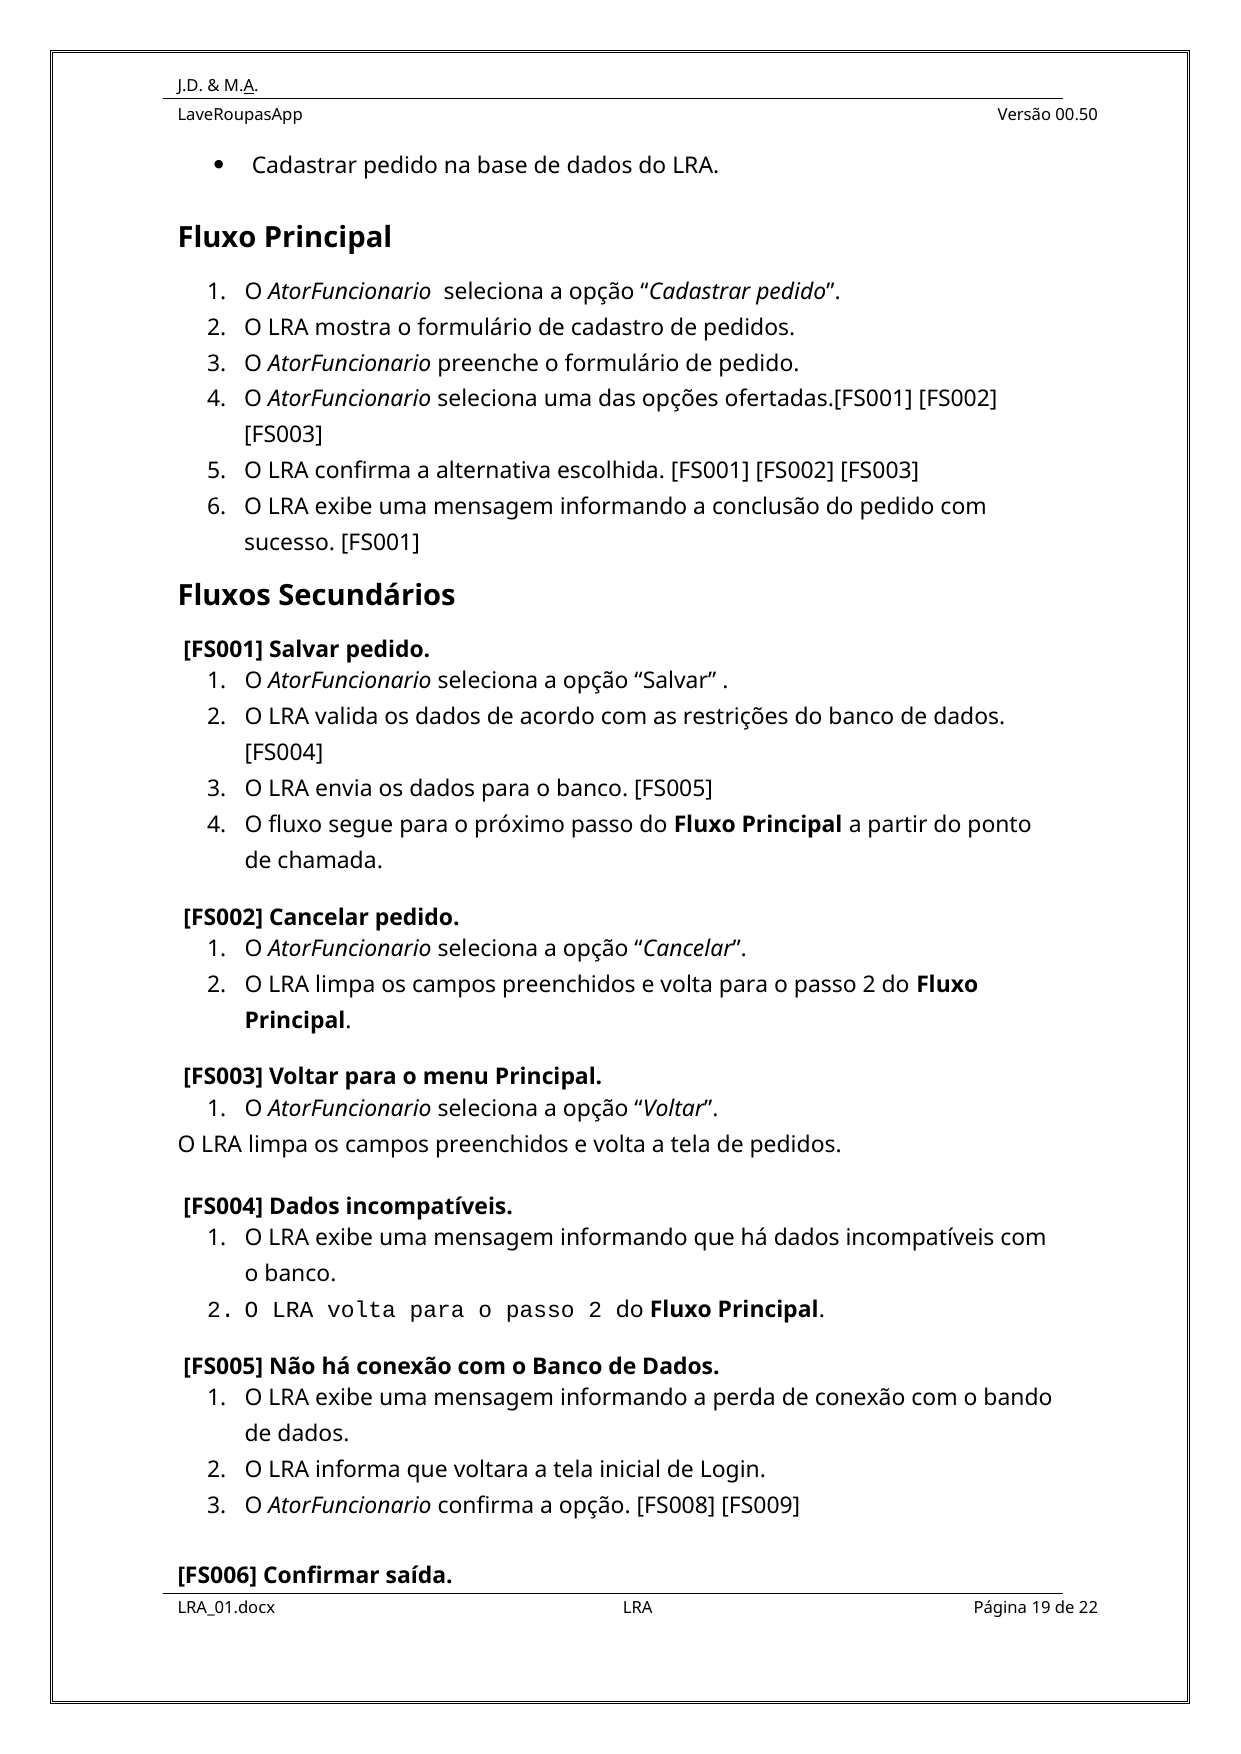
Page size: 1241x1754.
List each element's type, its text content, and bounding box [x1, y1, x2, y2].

text [FS003] Voltar para o menu Principal. [177, 1060, 1063, 1092]
text [FS006] Confirmar saída. [177, 1559, 1063, 1590]
list O fluxo segue para o próximo passo do Fluxo Principal a partir do ponto de chamada. [207, 808, 1063, 875]
text Fluxos Secundários [177, 574, 1063, 614]
list O LRA valida os dados de acordo com as restrições do banco de dados. [FS004] [207, 700, 1063, 767]
list O AtorFuncionario confirma a opção. [FS008] [FS009] [207, 1489, 1063, 1520]
text [FS004] Dados incompatíveis. [177, 1190, 1063, 1221]
list O LRA volta para o passo 2 do Fluxo Principal. [207, 1293, 1063, 1324]
list O LRA confirma a alternativa escolhida. [FS001] [FS002] [FS003] [207, 454, 1063, 486]
list O AtorFuncionario preenche o formulário de pedido. [207, 346, 1063, 378]
list O AtorFuncionario seleciona a opção “Salvar” . [207, 664, 1063, 695]
list O AtorFuncionario seleciona a opção “Cancelar”. [207, 932, 1063, 963]
list Cadastrar pedido na base de dados do LRA. [214, 149, 1063, 181]
list O LRA envia os dados para o banco. [FS005] [207, 772, 1063, 803]
text Fluxo Principal [177, 216, 1063, 256]
list O AtorFuncionario seleciona uma das opções ofertadas.[FS001] [FS002] [FS003] [207, 382, 1063, 449]
list O LRA exibe uma mensagem informando que há dados incompatíveis com o banco. [207, 1221, 1063, 1288]
text [FS005] Não há conexão com o Banco de Dados. [177, 1350, 1063, 1381]
list O AtorFuncionario seleciona a opção “Voltar”. [207, 1092, 1063, 1123]
text O LRA limpa os campos preenchidos e volta a tela de pedidos. [177, 1127, 1063, 1159]
text [FS001] Salvar pedido. [177, 633, 1063, 664]
list O LRA exibe uma mensagem informando a perda de conexão com o bando de dados. [207, 1381, 1063, 1448]
list O AtorFuncionario seleciona a opção “Cadastrar pedido”. [207, 274, 1063, 306]
list O LRA mostra o formulário de cadastro de pedidos. [207, 311, 1063, 342]
list O LRA exibe uma mensagem informando a conclusão do pedido com sucesso. [FS001] [207, 490, 1063, 557]
text [FS002] Cancelar pedido. [177, 900, 1063, 932]
list O LRA informa que voltara a tela inicial de Login. [207, 1453, 1063, 1484]
list O LRA limpa os campos preenchidos e volta para o passo 2 do Fluxo Principal. [207, 968, 1063, 1035]
